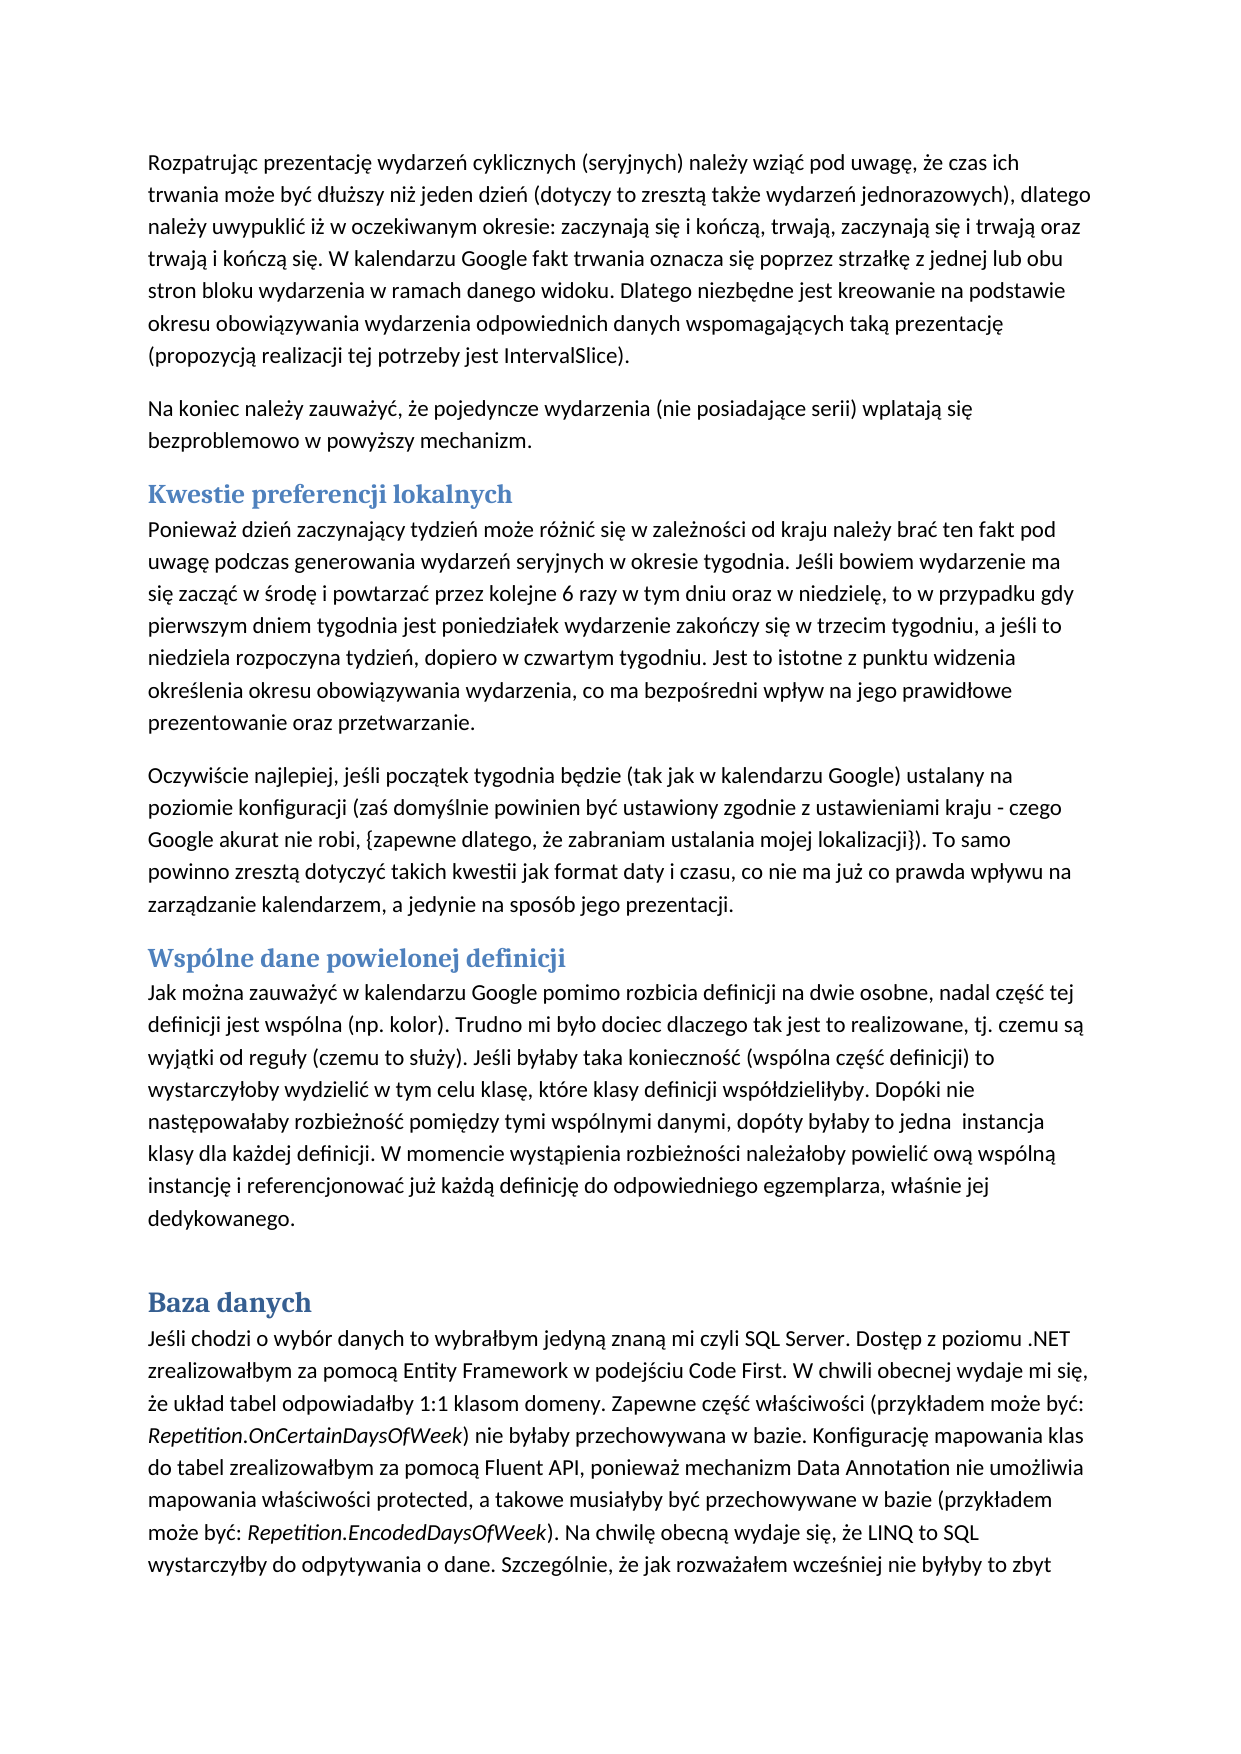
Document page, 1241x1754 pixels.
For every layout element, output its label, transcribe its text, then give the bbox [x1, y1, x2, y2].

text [148, 1324, 1092, 1578]
subtitle Wspólne dane powielonej definicji [148, 943, 1092, 974]
text Oczywiście najlepiej, jeśli początek tygodnia będzie (tak jak w kalendarzu Google) ustalany na poziomie konfiguracji (zaś domyślnie powinien być ustawiony zgodnie z ustawieniami kraju - czego Google akurat nie robi, {zapewne dlatego, że zabraniam ustalania mojej lokalizacji}). To samo powinno zresztą dotyczyć takich kwestii jak format daty i czasu, co nie ma już co prawda wpływu na zarządzanie kalendarzem, a jedynie na sposób jego prezentacji. [148, 761, 1092, 918]
subtitle Baza danych [148, 1286, 1092, 1319]
text Ponieważ dzień zaczynający tydzień może różnić się w zależności od kraju należy brać ten fakt pod uwagę podczas generowania wydarzeń seryjnych w okresie tygodnia. Jeśli bowiem wydarzenie ma się zacząć w środę i powtarzać przez kolejne 6 razy w tym dniu oraz w niedzielę, to w przypadku gdy pierwszym dniem tygodnia jest poniedziałek wydarzenie zakończy się w trzecim tygodniu, a jeśli to niedziela rozpoczyna tydzień, dopiero w czwartym tygodniu. Jest to istotne z punktu widzenia określenia okresu obowiązywania wydarzenia, co ma bezpośredni wpływ na jego prawidłowe prezentowanie oraz przetwarzanie. [148, 515, 1092, 736]
text Rozpatrując prezentację wydarzeń cyklicznych (seryjnych) należy wziąć pod uwagę, że czas ich trwania może być dłuższy niż jeden dzień (dotyczy to zresztą także wydarzeń jednorazowych), dlatego należy uwypuklić iż w oczekiwanym okresie: zaczynają się i kończą, trwają, zaczynają się i trwają oraz trwają i kończą się. W kalendarzu Google fakt trwania oznacza się poprzez strzałkę z jednej lub obu stron bloku wydarzenia w ramach danego widoku. Dlatego niezbędne jest kreowanie na podstawie okresu obowiązywania wydarzenia odpowiednich danych wspomagających taką prezentację (propozycją realizacji tej potrzeby jest IntervalSlice). [148, 148, 1092, 369]
subtitle Kwestie preferencji lokalnych [148, 479, 1092, 510]
text Na koniec należy zauważyć, że pojedyncze wydarzenia (nie posiadające serii) wplatają się bezproblemowo w powyższy mechanizm. [148, 394, 1092, 454]
text Jak można zauważyć w kalendarzu Google pomimo rozbicia definicji na dwie osobne, nadal część tej definicji jest wspólna (np. kolor). Trudno mi było dociec dlaczego tak jest to realizowane, tj. czemu są wyjątki od reguły (czemu to służy). Jeśli byłaby taka konieczność (wspólna część definicji) to wystarczyłoby wydzielić w tym celu klasę, które klasy definicji współdzieliłyby. Dopóki nie następowałaby rozbieżność pomiędzy tymi wspólnymi danymi, dopóty byłaby to jedna instancja klasy dla każdej definicji. W momencie wystąpienia rozbieżności należałoby powielić ową wspólną instancję i referencjonować już każdą definicję do odpowiedniego egzemplarza, właśnie jej dedykowanego. [148, 978, 1092, 1232]
